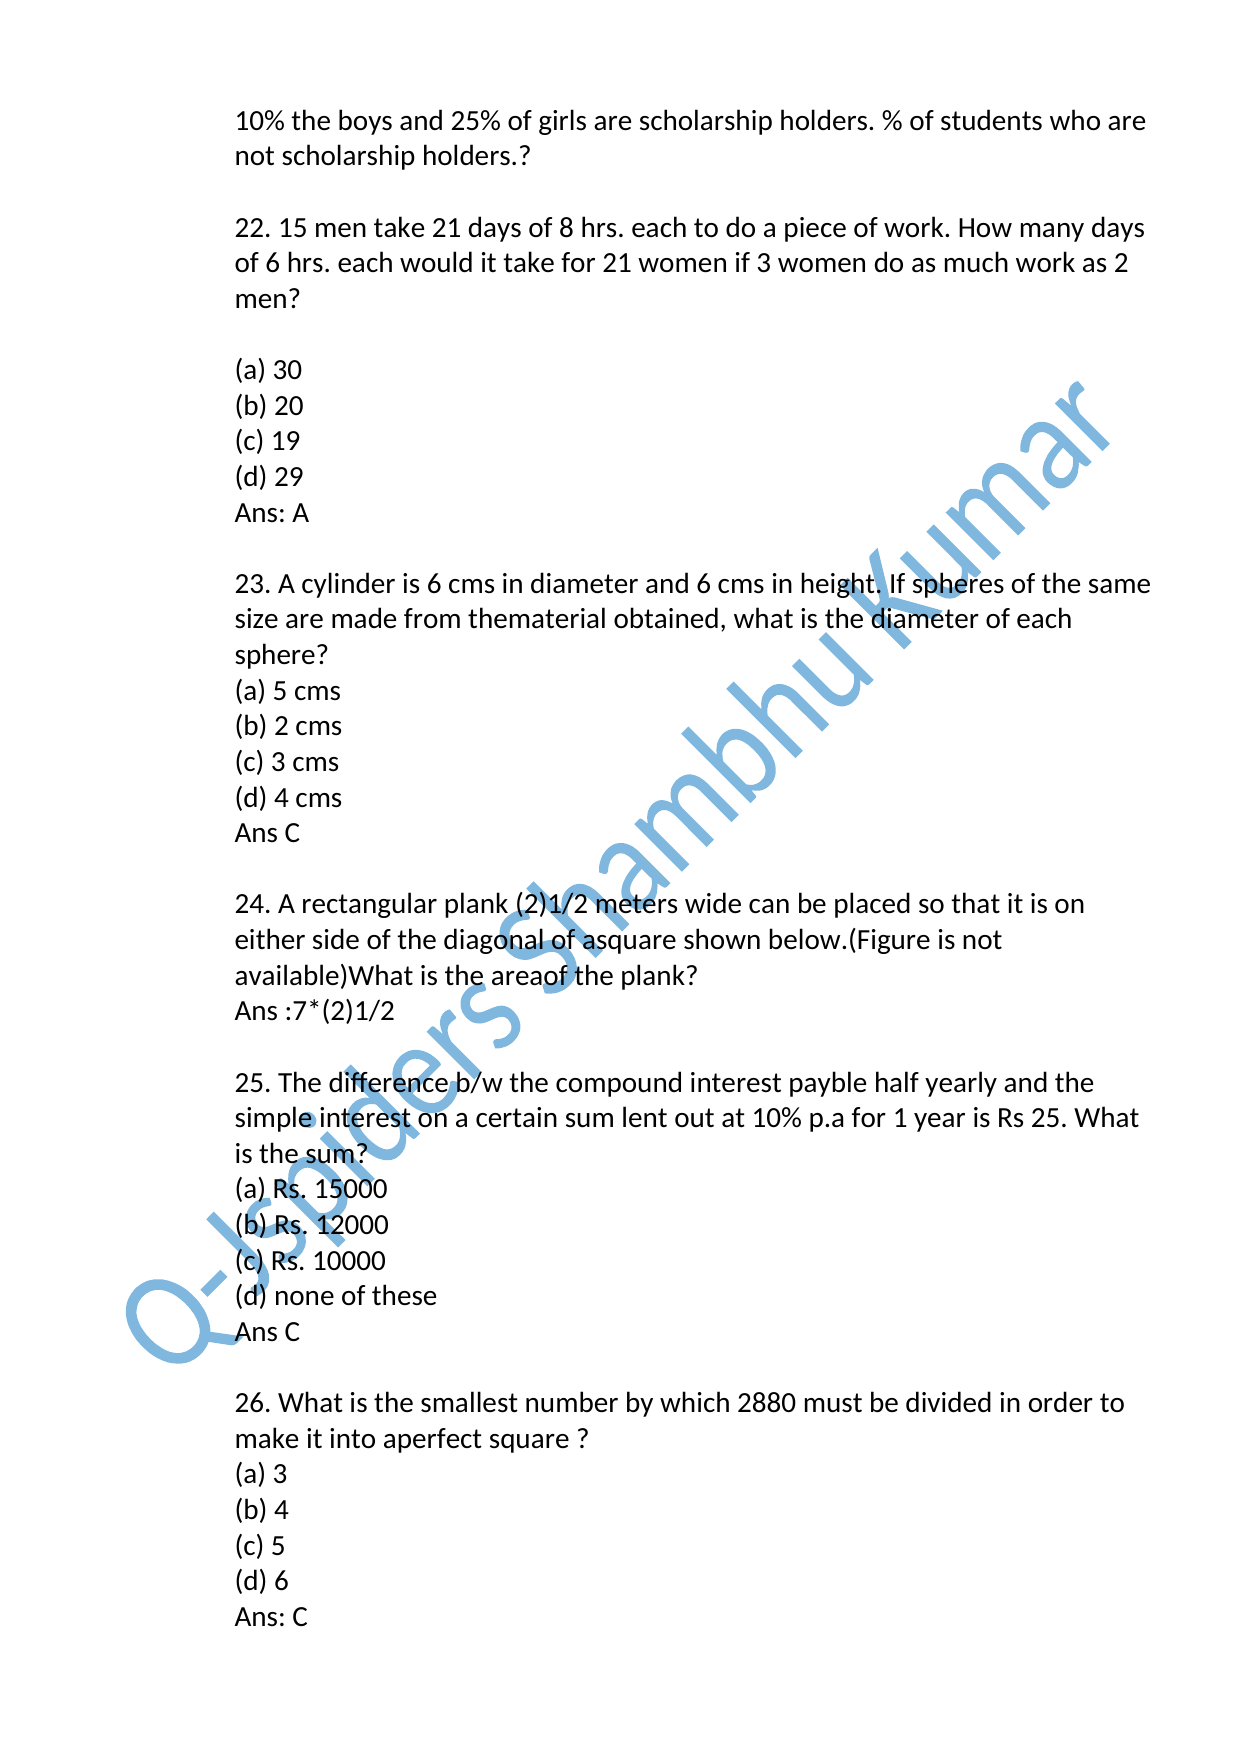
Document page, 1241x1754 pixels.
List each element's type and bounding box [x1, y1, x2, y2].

list [197, 102, 1162, 1634]
